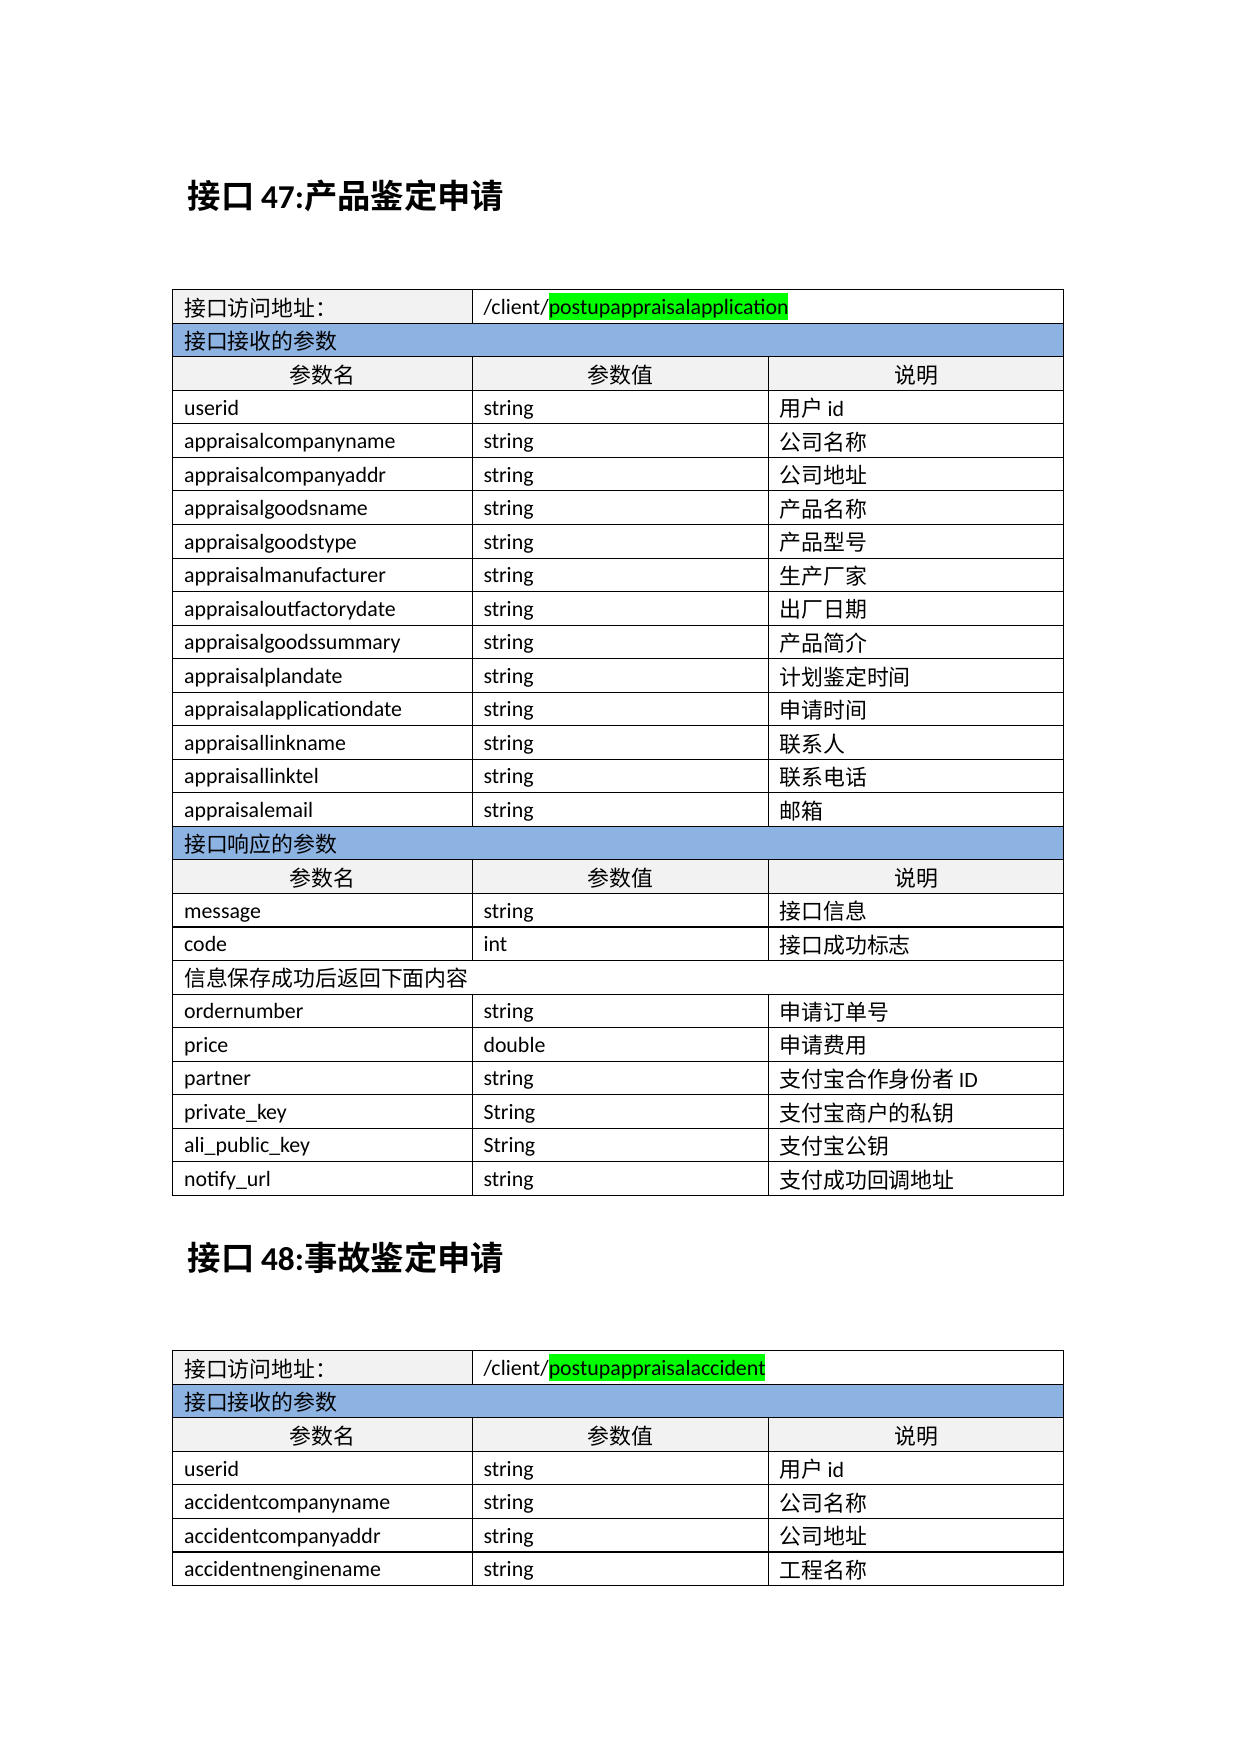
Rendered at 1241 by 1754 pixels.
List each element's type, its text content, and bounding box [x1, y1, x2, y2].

table_cell string [473, 559, 768, 591]
table_cell accidentcompanyaddr [173, 1519, 472, 1551]
table_cell 用户id [769, 391, 1063, 423]
table_cell string [473, 1062, 768, 1094]
table_cell 计划鉴定时间 [769, 659, 1063, 692]
table_cell 接口信息 [769, 894, 1063, 926]
table_cell string [473, 894, 768, 926]
table_cell 申请订单号 [769, 995, 1063, 1027]
table_header 接口访问地址： [173, 1351, 472, 1384]
table_cell 接口响应的参数 [173, 827, 1063, 859]
table_header /client/postupappraisalaccident [473, 1351, 1063, 1384]
table_cell string [473, 760, 768, 792]
table_cell message [173, 894, 472, 926]
table_cell partner [173, 1062, 472, 1094]
table_cell 支付成功回调地址 [769, 1162, 1063, 1195]
table_cell 产品名称 [769, 491, 1063, 524]
table_cell 申请费用 [769, 1028, 1063, 1061]
table_cell 用户id [769, 1452, 1063, 1484]
table_header /client/postupappraisalapplication [473, 290, 1063, 323]
table_cell 申请时间 [769, 693, 1063, 725]
table_cell string [473, 1519, 768, 1551]
table_header 接口访问地址： [173, 290, 472, 323]
table_cell appraisalemail [173, 793, 472, 826]
table_cell notify_url [173, 1162, 472, 1195]
table_cell appraisaloutfactorydate [173, 592, 472, 624]
table_cell 支付宝公钥 [769, 1129, 1063, 1161]
table_cell appraisalmanufacturer [173, 559, 472, 591]
table_cell ordernumber [173, 995, 472, 1027]
table_cell 说明 [769, 860, 1063, 893]
table_cell appraisallinktel [173, 760, 472, 792]
table_cell appraisalapplicationdate [173, 693, 472, 725]
table_cell appraisalgoodssummary [173, 626, 472, 658]
table_cell 接口接收的参数 [173, 1385, 1063, 1417]
table_cell userid [173, 1452, 472, 1484]
table_cell 说明 [769, 1418, 1063, 1451]
table_cell appraisalgoodsname [173, 491, 472, 524]
table_cell string [473, 995, 768, 1027]
table_cell 生产厂家 [769, 559, 1063, 591]
table_cell 参数值 [473, 860, 768, 893]
table_cell 参数值 [473, 1418, 768, 1451]
table_cell string [473, 1452, 768, 1484]
table_cell string [473, 592, 768, 624]
table_cell string [473, 1553, 768, 1585]
table_cell price [173, 1028, 472, 1061]
table_cell string [473, 626, 768, 658]
table_cell 说明 [769, 357, 1063, 390]
table_cell 公司地址 [769, 1519, 1063, 1551]
table_cell private_key [173, 1095, 472, 1128]
table_cell String [473, 1095, 768, 1128]
table_cell 接口成功标志 [769, 928, 1063, 960]
table_cell string [473, 659, 768, 692]
table_cell 邮箱 [769, 793, 1063, 826]
table_cell 接口接收的参数 [173, 324, 1063, 356]
table_cell string [473, 458, 768, 490]
table_cell 公司地址 [769, 458, 1063, 490]
table_cell 公司名称 [769, 424, 1063, 457]
table_cell 产品型号 [769, 525, 1063, 557]
table_cell int [473, 928, 768, 960]
table_cell string [473, 391, 768, 423]
subtitle 接口47:产品鉴定申请 [187, 162, 1053, 227]
table_cell double [473, 1028, 768, 1061]
table_cell 联系电话 [769, 760, 1063, 792]
table_cell appraisalcompanyname [173, 424, 472, 457]
table_cell string [473, 525, 768, 557]
table_cell 参数名 [173, 357, 472, 390]
table_cell 参数名 [173, 1418, 472, 1451]
table_cell 工程名称 [769, 1553, 1063, 1585]
table_cell 支付宝合作身份者ID [769, 1062, 1063, 1094]
table_cell 信息保存成功后返回下面内容 [173, 961, 1063, 993]
table_cell ali_public_key [173, 1129, 472, 1161]
subtitle 接口48:事故鉴定申请 [187, 1223, 1053, 1288]
table_cell string [473, 1162, 768, 1195]
table_cell appraisallinkname [173, 726, 472, 759]
table_cell string [473, 491, 768, 524]
table_cell 支付宝商户的私钥 [769, 1095, 1063, 1128]
table_cell string [473, 693, 768, 725]
table_cell string [473, 793, 768, 826]
table_cell appraisalcompanyaddr [173, 458, 472, 490]
table_cell 公司名称 [769, 1485, 1063, 1518]
table_cell 参数名 [173, 860, 472, 893]
table_cell userid [173, 391, 472, 423]
table_cell appraisalplandate [173, 659, 472, 692]
table_cell 参数值 [473, 357, 768, 390]
table_cell string [473, 726, 768, 759]
table_cell appraisalgoodstype [173, 525, 472, 557]
table_cell 联系人 [769, 726, 1063, 759]
table_cell string [473, 424, 768, 457]
table_cell accidentcompanyname [173, 1485, 472, 1518]
table_cell String [473, 1129, 768, 1161]
table_cell 产品简介 [769, 626, 1063, 658]
table_cell code [173, 928, 472, 960]
table_cell 出厂日期 [769, 592, 1063, 624]
table_cell accidentnenginename [173, 1553, 472, 1585]
table_cell string [473, 1485, 768, 1518]
